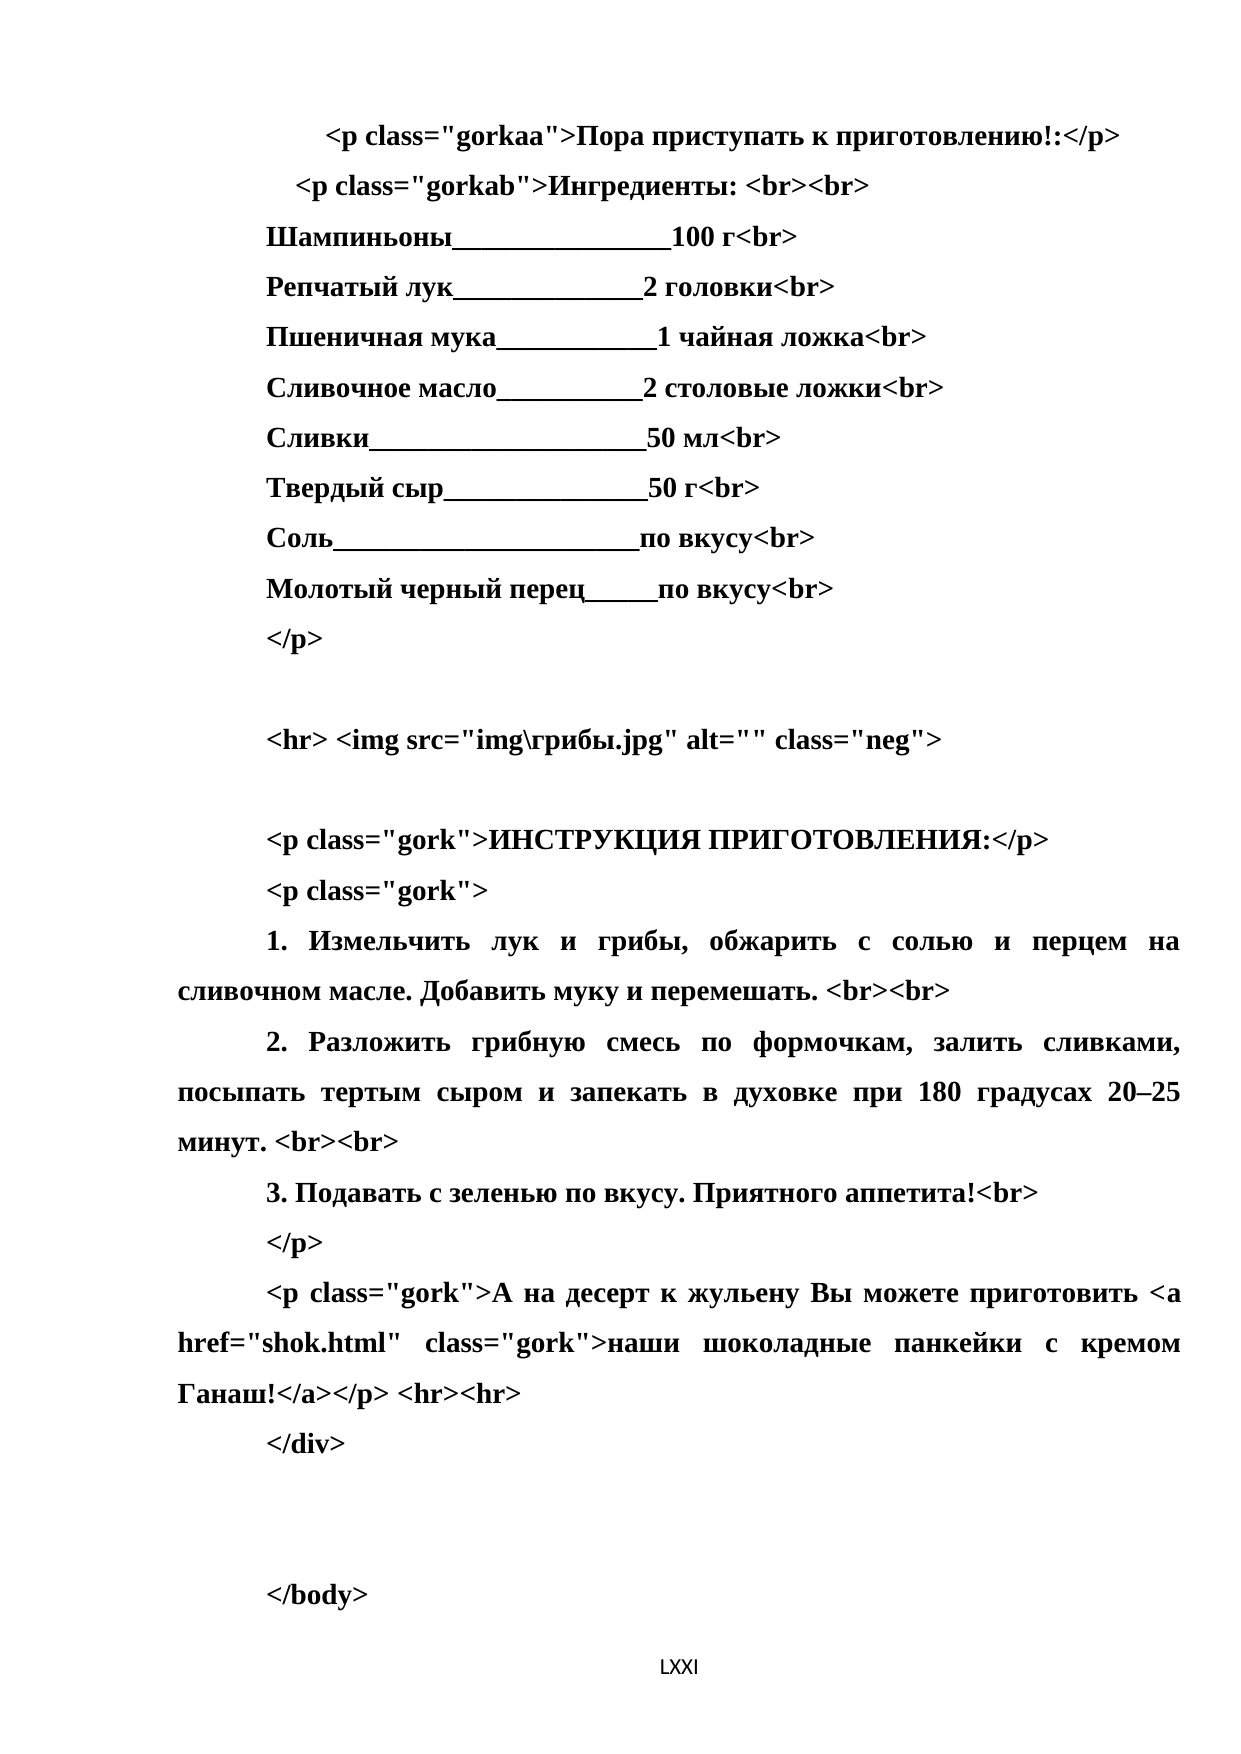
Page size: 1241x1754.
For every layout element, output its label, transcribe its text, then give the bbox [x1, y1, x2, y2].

text Сливки___________________50 мл<br> [177, 420, 1181, 453]
text 2. Разложить грибную смесь по формочкам, залить сливками, посыпать тертым сыром и запекать в духовке при 180 градусах 20–25 минут. <br><br> [177, 1024, 1181, 1158]
text <p class="gork">А на десерт к жульену Вы можете приготовить <a href="shok.html" class="gork">наши шоколадные панкейки с кремом Ганаш!</a></p> <hr><hr> [177, 1275, 1181, 1409]
text </body> [177, 1577, 1181, 1611]
text </div> [177, 1426, 1181, 1460]
text 3. Подавать с зеленью по вкусу. Приятного аппетита!<br> [177, 1175, 1181, 1208]
text <p class="gorkaa">Пора приступать к приготовлению!:</p> [177, 118, 1181, 152]
text Шампиньоны_______________100 г<br> [177, 219, 1181, 252]
text </p> [177, 621, 1181, 655]
text Соль_____________________по вкусу<br> [177, 521, 1181, 554]
text Молотый черный перец_____по вкусу<br> [177, 571, 1181, 604]
text Твердый сыр______________50 г<br> [177, 470, 1181, 504]
text Репчатый лук_____________2 головки<br> [177, 269, 1181, 303]
text <hr> <img src="img\грибы.jpg" alt="" class="neg"> [177, 722, 1181, 755]
text <p class="gork"> [177, 873, 1181, 906]
text <p class="gorkab">Ингредиенты: <br><br> [177, 168, 1181, 202]
text <p class="gork">ИНСТРУКЦИЯ ПРИГОТОВЛЕНИЯ:</p> [177, 822, 1181, 856]
text Пшеничная мука___________1 чайная ложка<br> [177, 319, 1181, 353]
text </p> [177, 1225, 1181, 1258]
text Сливочное масло__________2 столовые ложки<br> [177, 370, 1181, 403]
text 1. Измельчить лук и грибы, обжарить с солью и перцем на сливочном масле. Добавить муку и перемешать. <br><br> [177, 923, 1181, 1007]
